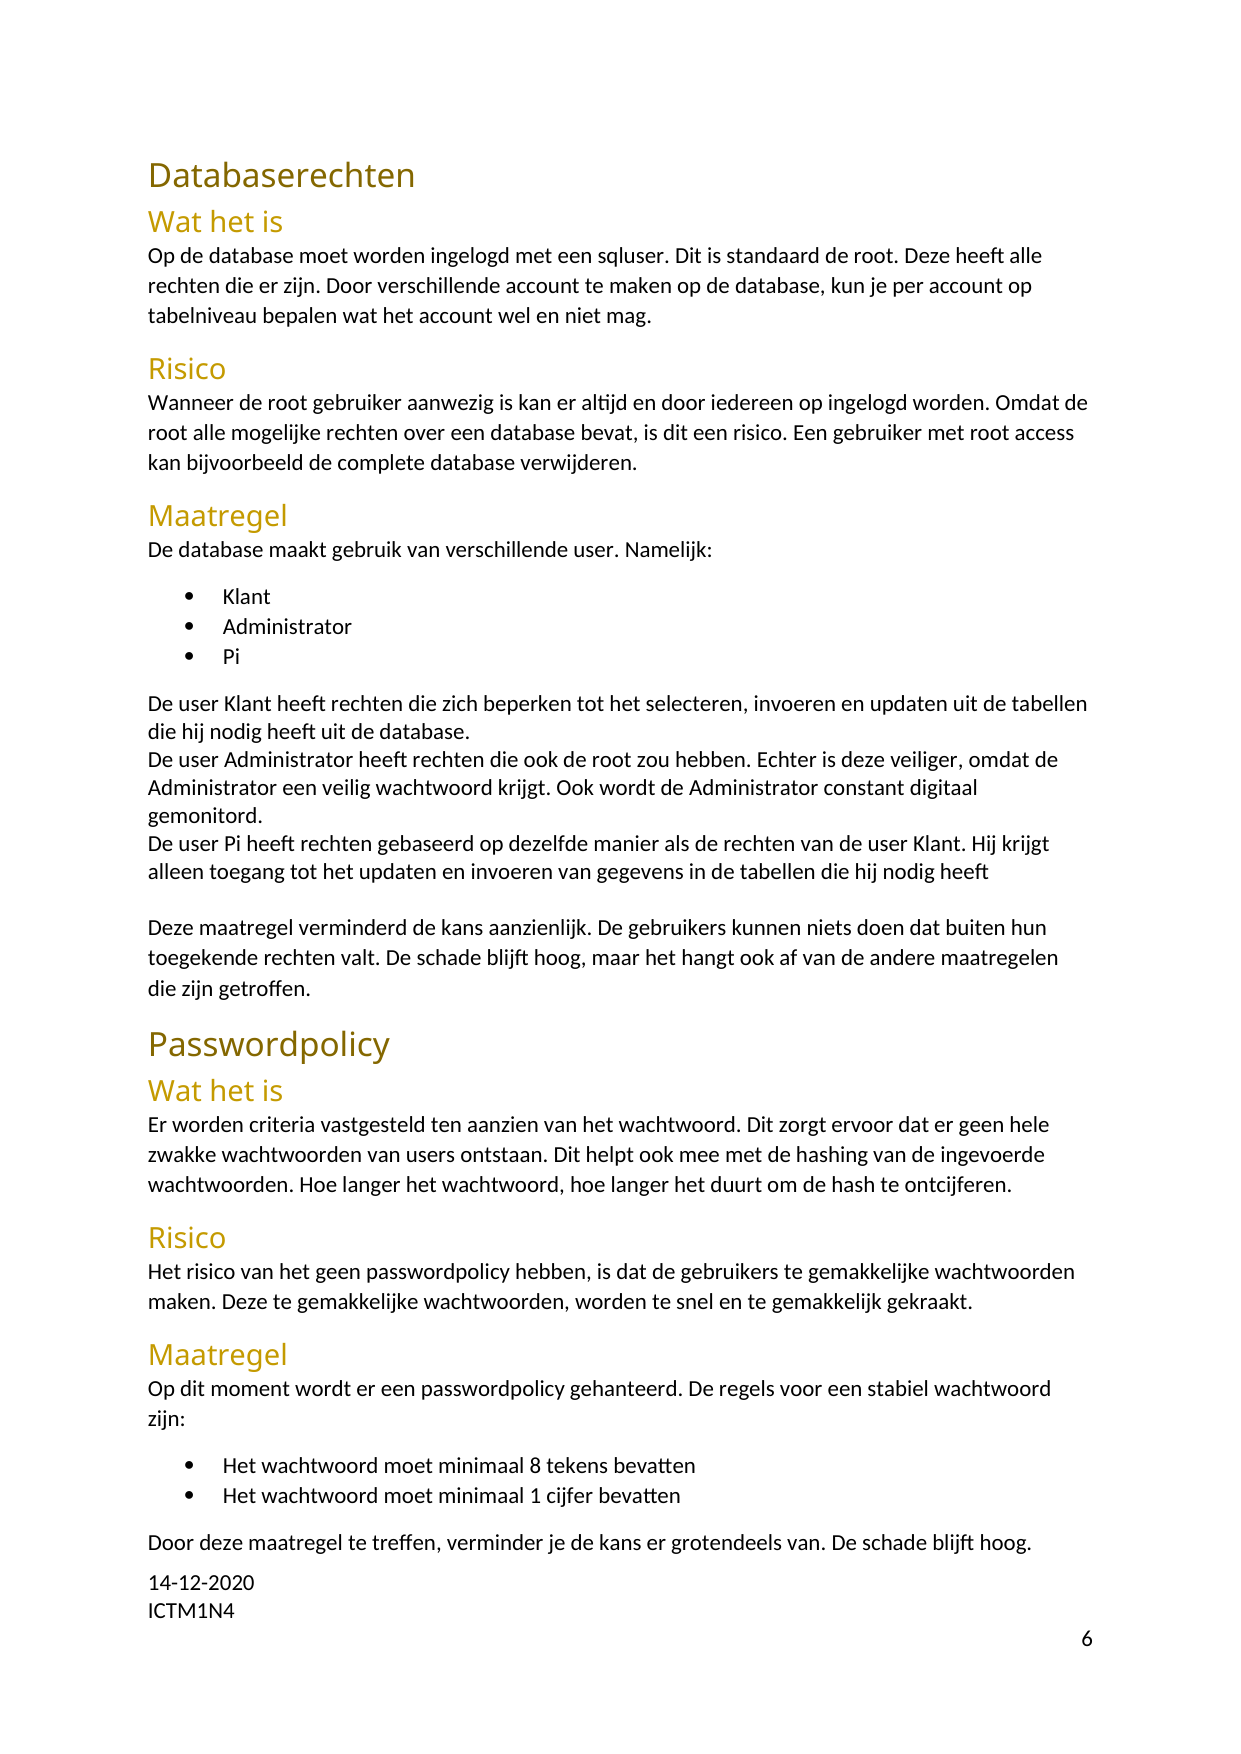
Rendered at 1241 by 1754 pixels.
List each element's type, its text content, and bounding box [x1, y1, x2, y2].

text Wanneer de root gebruiker aanwezig is kan er altijd en door iedereen op ingelogd worden. Omdat de root alle mogelijke rechten over een database bevat, is dit een risico. Een gebruiker met root access kan bijvoorbeeld de complete database verwijderen. [148, 388, 1093, 476]
subtitle Databaserechten [148, 152, 1093, 197]
subtitle Passwordpolicy [148, 1021, 1093, 1066]
subtitle Maatregel [148, 495, 1093, 535]
text De user Administrator heeft rechten die ook de root zou hebben. Echter is deze veiliger, omdat de Administrator een veilig wachtwoord krijgt. Ook wordt de Administrator constant digitaal gemonitord. [148, 745, 1093, 829]
subtitle Maatregel [148, 1334, 1093, 1374]
text De user Pi heeft rechten gebaseerd op dezelfde manier als de rechten van de user Klant. Hij krijgt alleen toegang tot het updaten en invoeren van gegevens in de tabellen die hij nodig heeft [148, 829, 1093, 885]
list Pi [185, 642, 1093, 670]
subtitle Risico [148, 1217, 1093, 1257]
subtitle Wat het is [148, 1070, 1093, 1110]
list Het wachtwoord moet minimaal 1 cijfer bevatten [185, 1481, 1093, 1509]
text Deze maatregel verminderd de kans aanzienlijk. De gebruikers kunnen niets doen dat buiten hun toegekende rechten valt. De schade blijft hoog, maar het hangt ook af van de andere maatregelen die zijn getroffen. [148, 913, 1093, 1002]
text Op de database moet worden ingelogd met een sqluser. Dit is standaard de root. Deze heeft alle rechten die er zijn. Door verschillende account te maken op de database, kun je per account op tabelniveau bepalen wat het account wel en niet mag. [148, 241, 1093, 329]
text Door deze maatregel te treffen, verminder je de kans er grotendeels van. De schade blijft hoog. [148, 1528, 1093, 1556]
text Er worden criteria vastgesteld ten aanzien van het wachtwoord. Dit zorgt ervoor dat er geen hele zwakke wachtwoorden van users ontstaan. Dit helpt ook mee met de hashing van de ingevoerde wachtwoorden. Hoe langer het wachtwoord, hoe langer het duurt om de hash te ontcijferen. [148, 1110, 1093, 1198]
list Klant [185, 582, 1093, 610]
subtitle Wat het is [148, 201, 1093, 241]
text De user Klant heeft rechten die zich beperken tot het selecteren, invoeren en updaten uit de tabellen die hij nodig heeft uit de database. [148, 689, 1093, 745]
list Het wachtwoord moet minimaal 8 tekens bevatten [185, 1451, 1093, 1479]
text De database maakt gebruik van verschillende user. Namelijk: [148, 535, 1093, 563]
text Op dit moment wordt er een passwordpolicy gehanteerd. De regels voor een stabiel wachtwoord zijn: [148, 1374, 1093, 1432]
subtitle Risico [148, 348, 1093, 388]
list Administrator [185, 612, 1093, 640]
